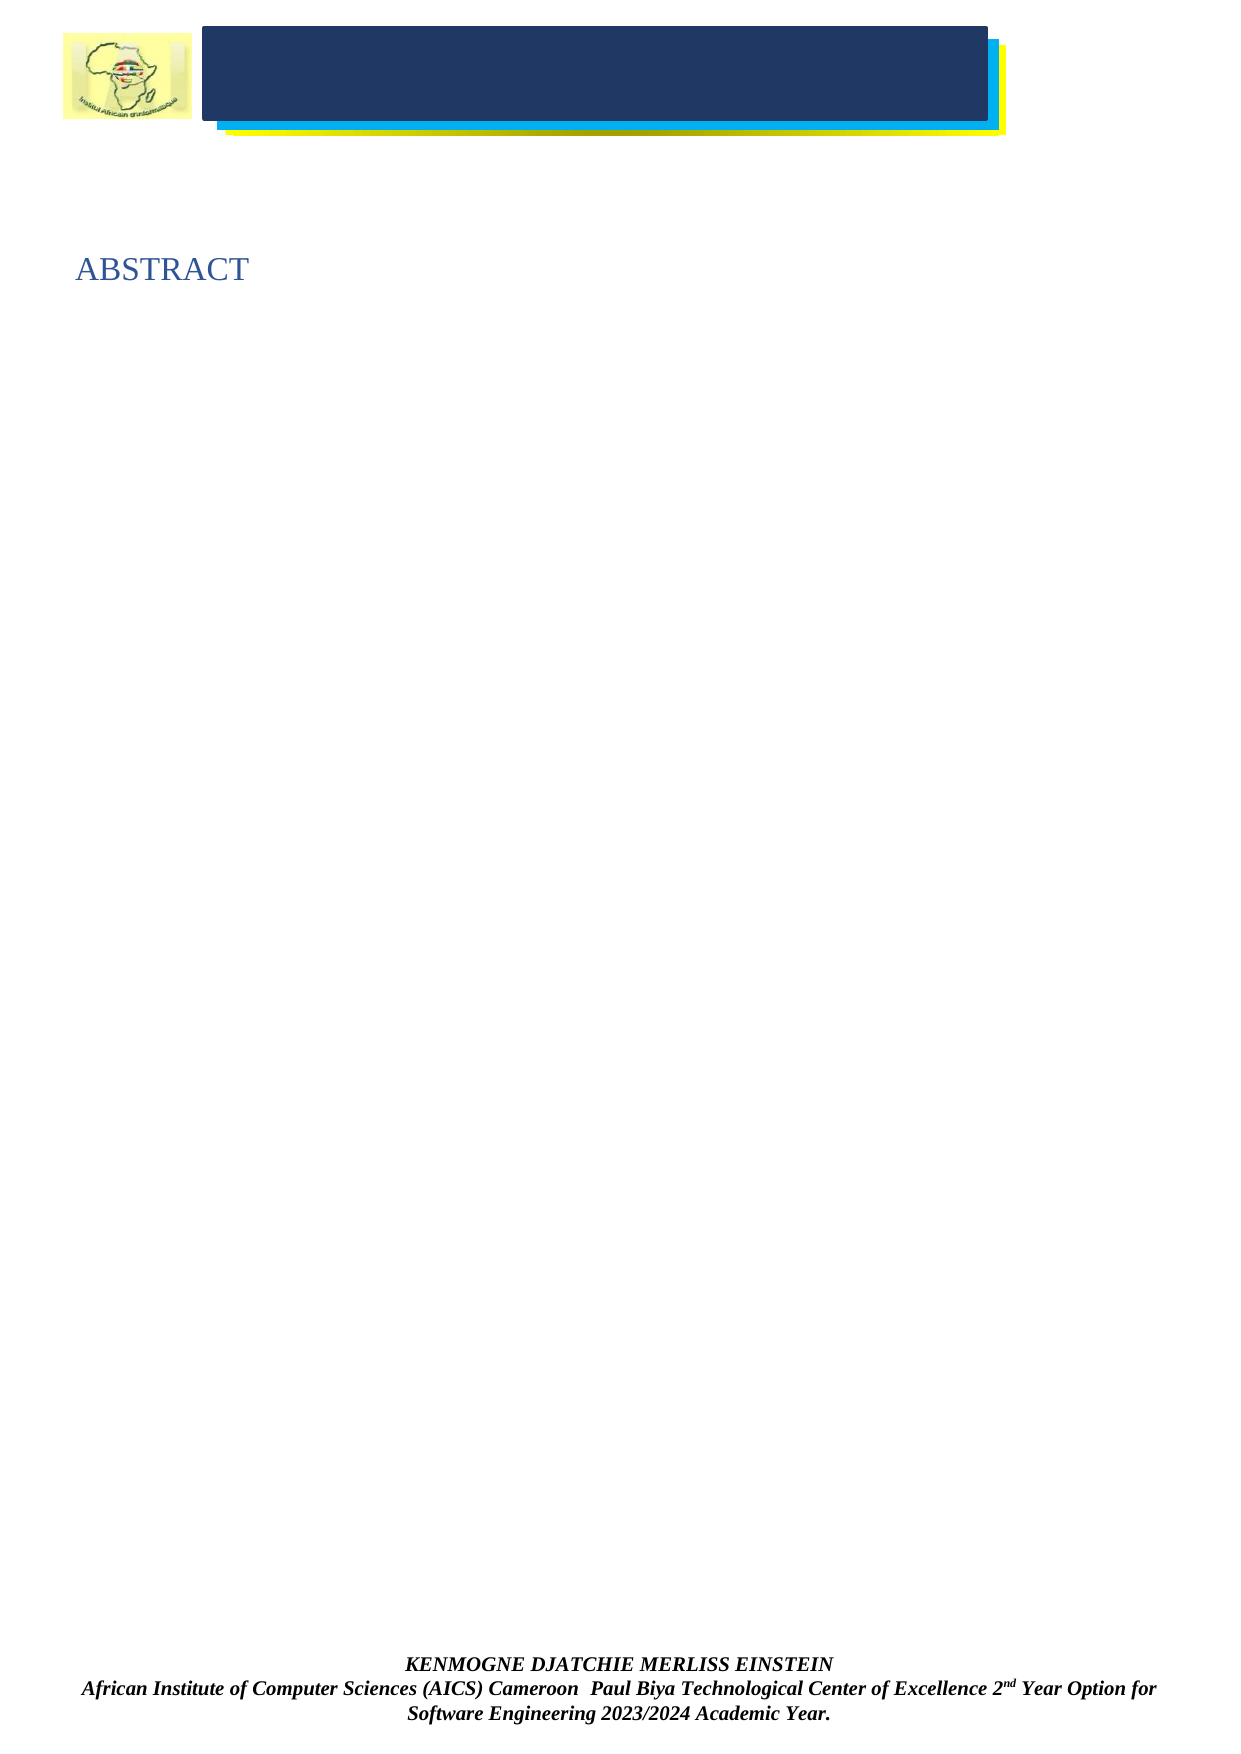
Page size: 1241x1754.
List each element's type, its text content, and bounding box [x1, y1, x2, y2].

subtitle ABSTRACT [75, 249, 1165, 288]
picture [63, 33, 192, 119]
